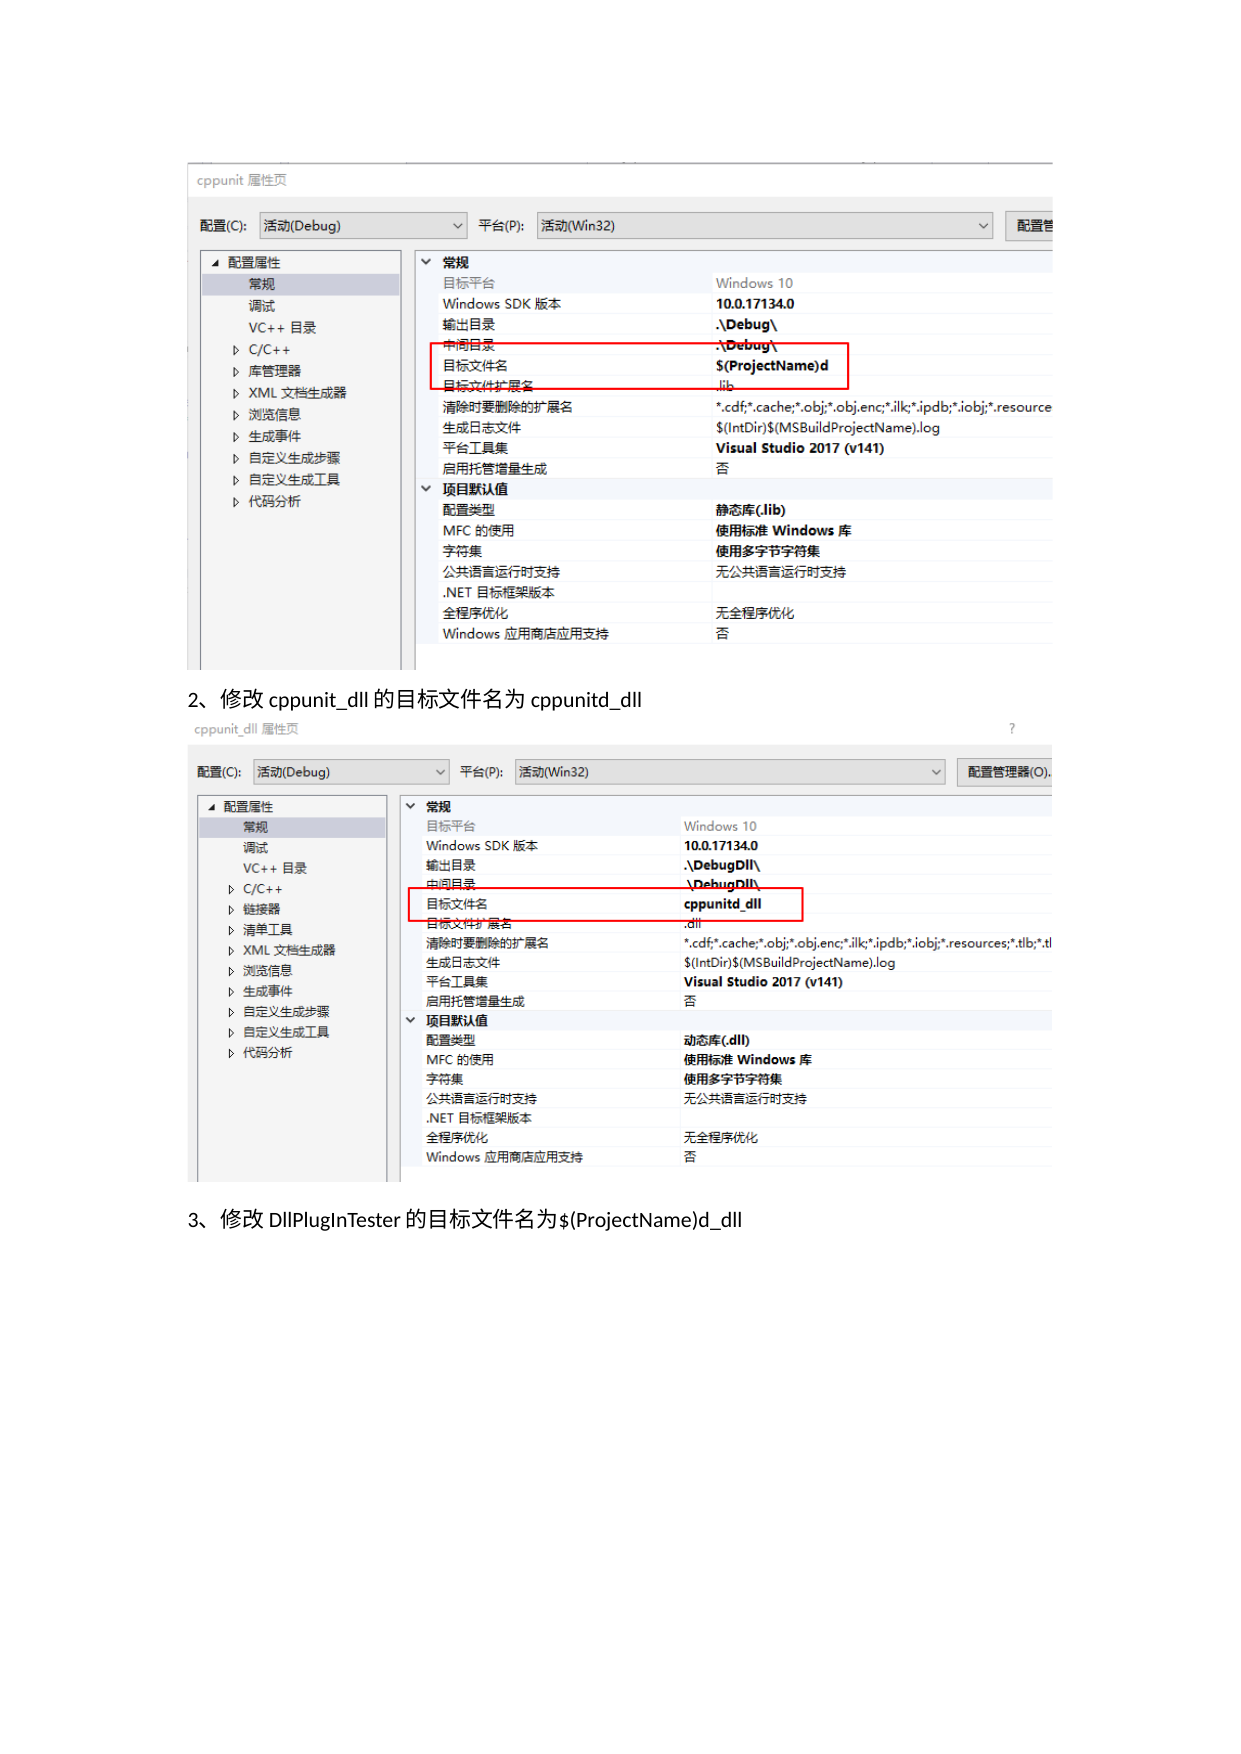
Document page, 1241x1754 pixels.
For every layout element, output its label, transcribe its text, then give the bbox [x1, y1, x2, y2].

list 修改DllPlugInTester的目标文件名为$(ProjectName)d_dll [187, 1202, 1053, 1234]
picture [187, 714, 1052, 1182]
picture [187, 162, 1053, 670]
list 修改cppunit_dll的目标文件名为cppunitd_dll [187, 682, 1053, 714]
